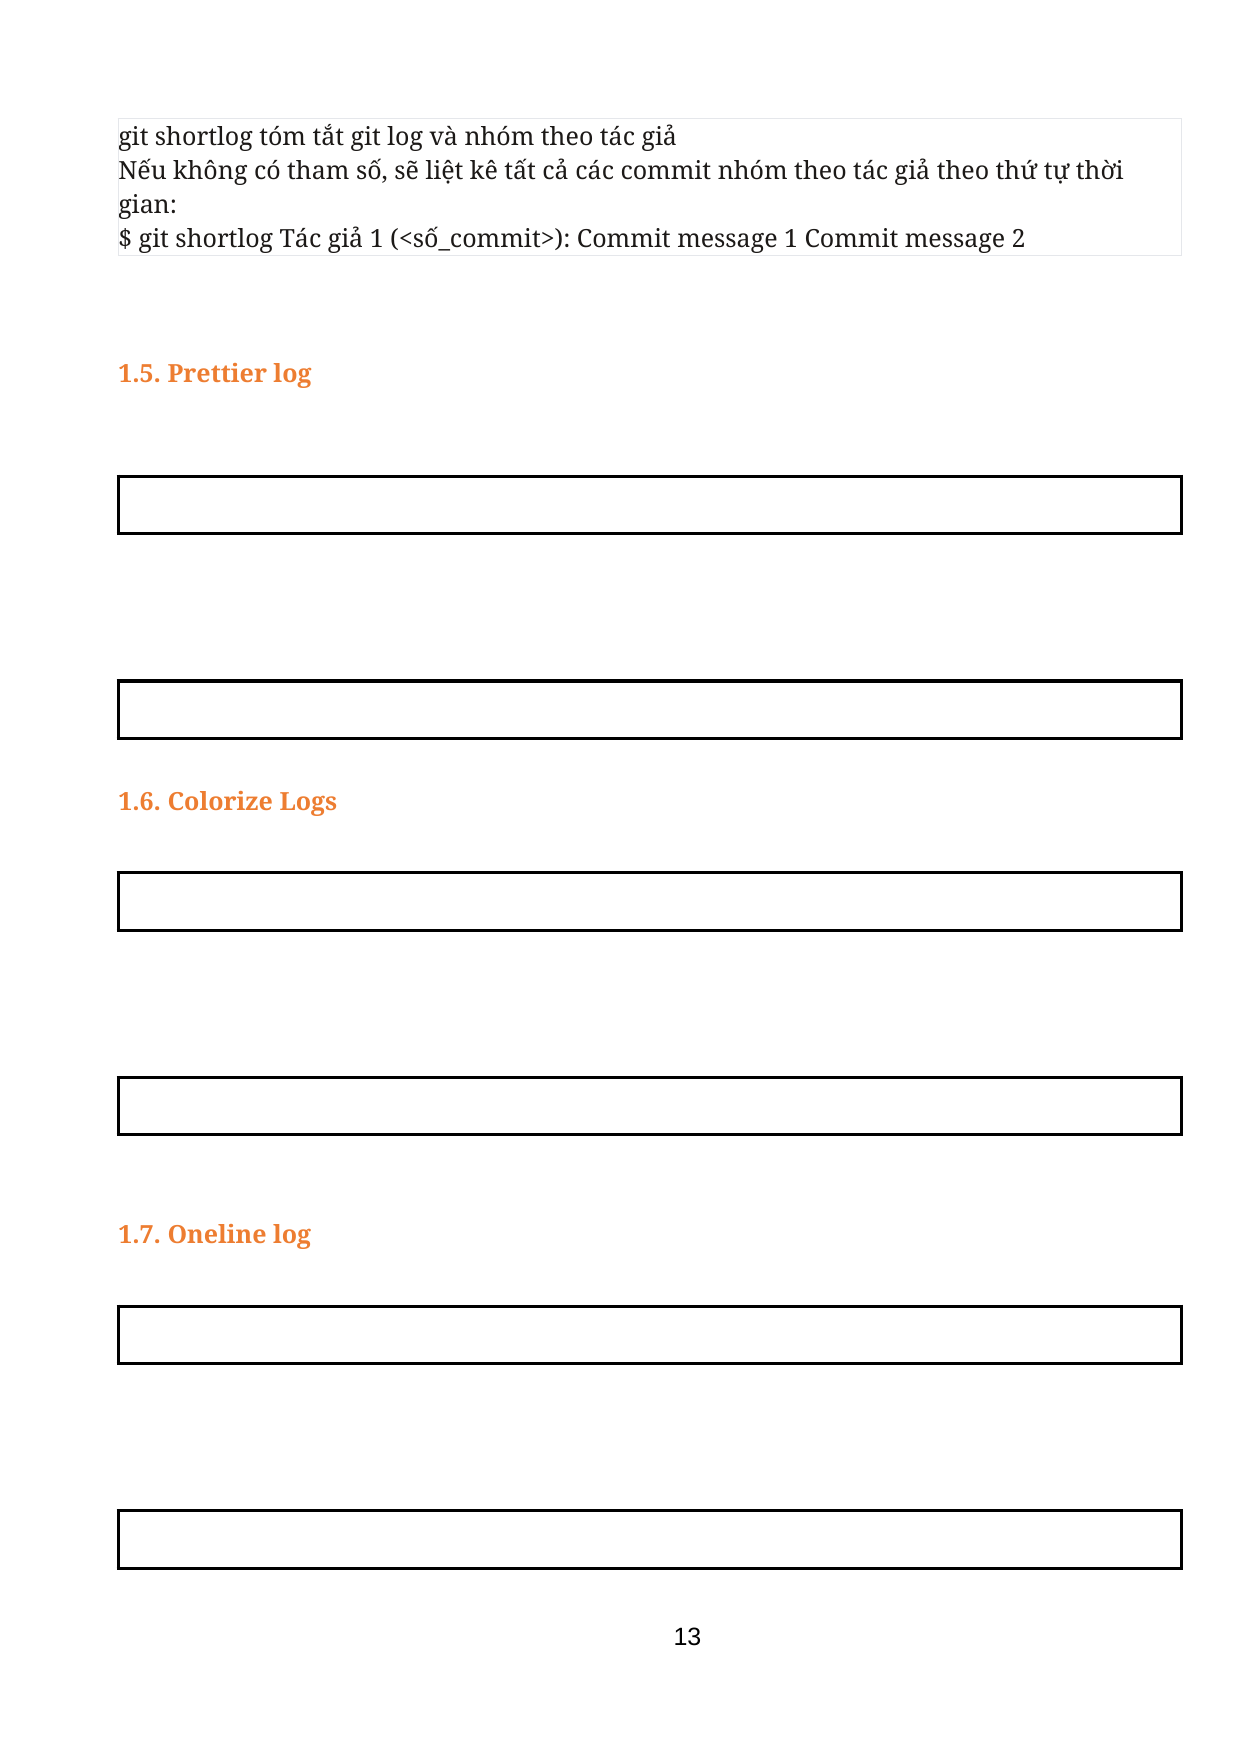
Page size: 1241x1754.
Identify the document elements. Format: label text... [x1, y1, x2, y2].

table_header [120, 1308, 1180, 1362]
table_header [120, 1079, 1180, 1133]
subtitle Prettier log [118, 356, 1181, 390]
subtitle Oneline log [118, 1217, 1181, 1251]
text git shortlog tóm tắt git log và nhóm theo tác giả [119, 119, 1181, 153]
table_header [120, 874, 1180, 928]
table_header [120, 1512, 1180, 1567]
table_header [120, 683, 1180, 737]
table_header [120, 478, 1180, 532]
text $ git shortlog Tác giả 1 (<số_commit>): Commit message 1 Commit message 2 [119, 220, 1181, 255]
subtitle Colorize Logs [118, 783, 1181, 817]
text Nếu không có tham số, sẽ liệt kê tất cả các commit nhóm theo tác giả theo thứ tự thời gian: [119, 153, 1181, 220]
